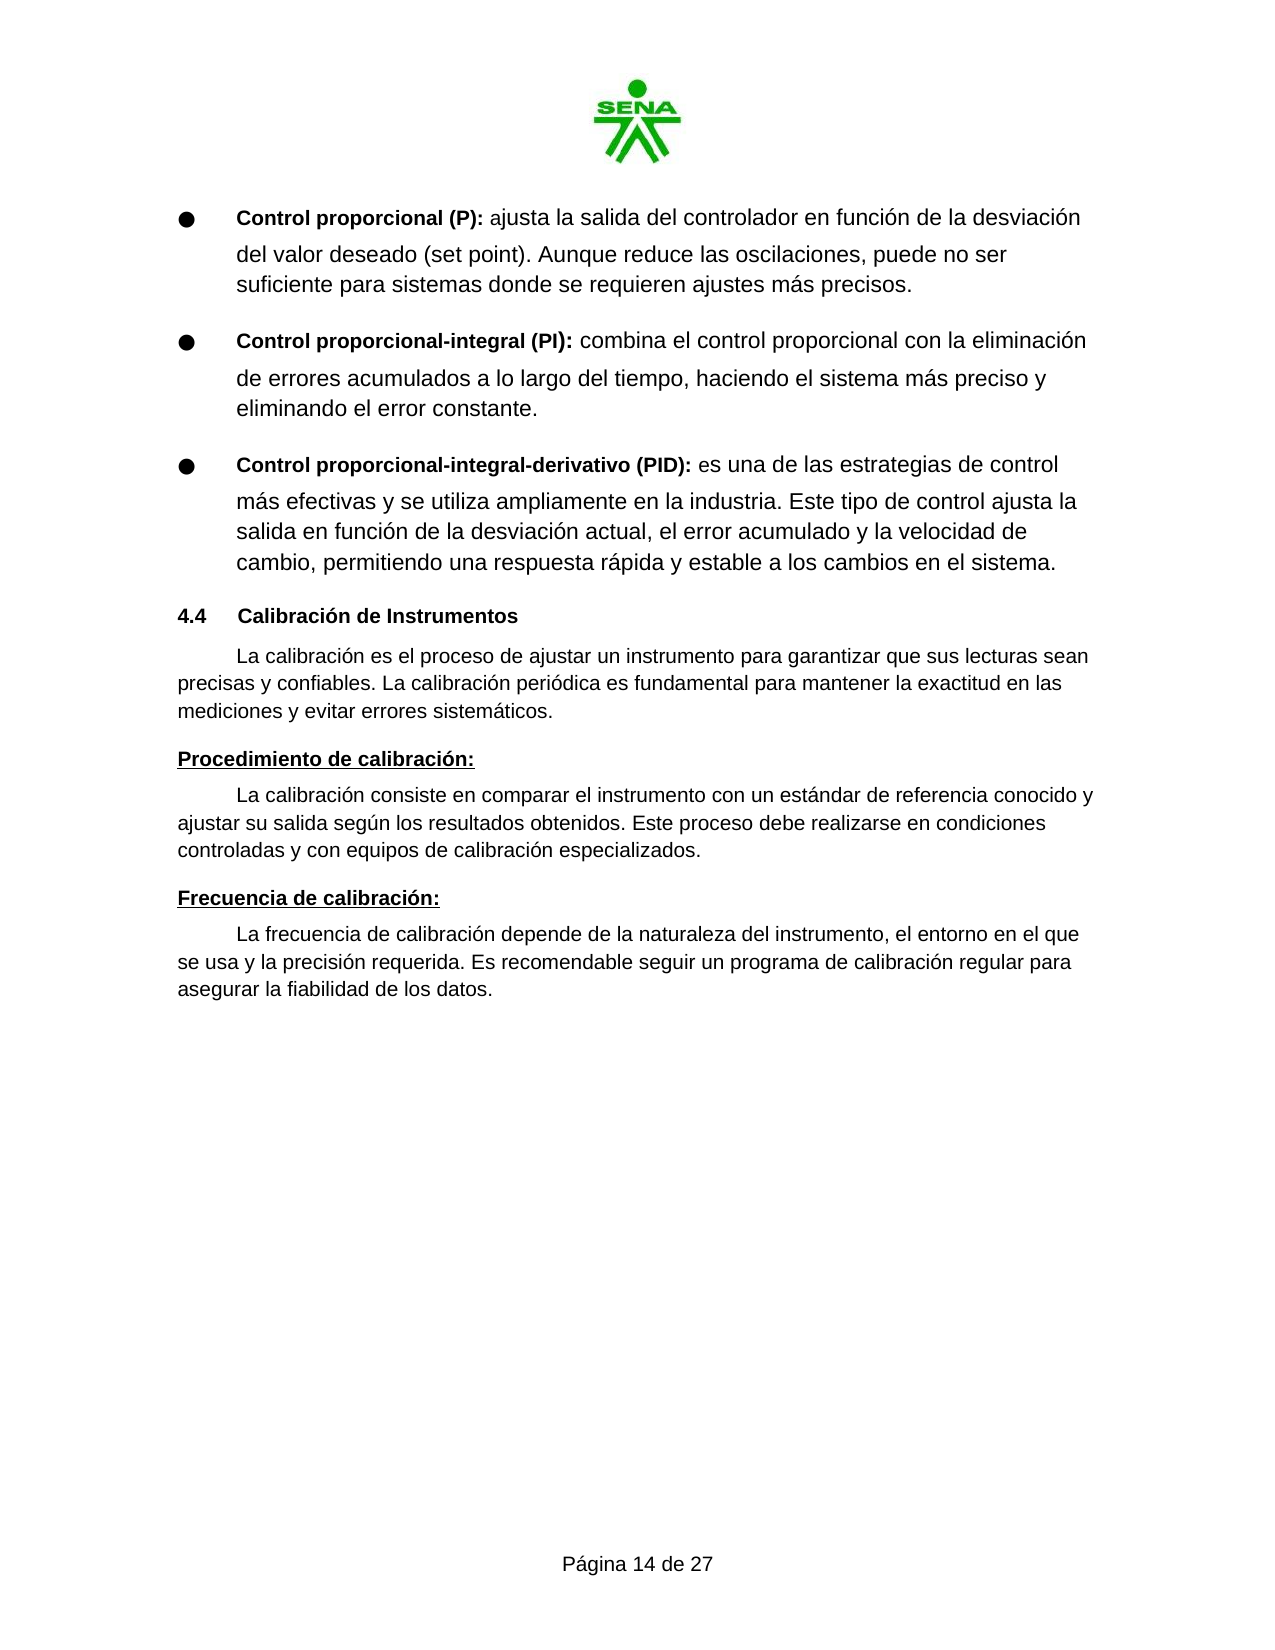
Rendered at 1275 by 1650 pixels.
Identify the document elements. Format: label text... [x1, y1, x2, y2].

subtitle Procedimiento de calibración: [177, 747, 1098, 771]
text La calibración es el proceso de ajustar un instrumento para garantizar que sus lecturas sean precisas y confiables. La calibración periódica es fundamental para mantener la exactitud en las mediciones y evitar errores sistemáticos. [177, 644, 1098, 723]
text La frecuencia de calibración depende de la naturaleza del instrumento, el entorno en el que se usa y la precisión requerida. Es recomendable seguir un programa de calibración regular para asegurar la fiabilidad de los datos. [177, 922, 1098, 1001]
subtitle Calibración de Instrumentos [177, 604, 1098, 628]
text Control proporcional (P): ajusta la salida del controlador en función de la desviación del valor deseado (set point). Aunque reduce las oscilaciones, puede no ser suficiente para sistemas donde se requieren ajustes más precisos. [177, 194, 1098, 297]
text Control proporcional-integral-derivativo (PID): es una de las estrategias de control más efectivas y se utiliza ampliamente en la industria. Este tipo de control ajusta la salida en función de la desviación actual, el error acumulado y la velocidad de cambio, permitiendo una respuesta rápida y estable a los cambios en el sistema. [177, 442, 1098, 575]
text La calibración consiste en comparar el instrumento con un estándar de referencia conocido y ajustar su salida según los resultados obtenidos. Este proceso debe realizarse en condiciones controladas y con equipos de calibración especializados. [177, 783, 1098, 862]
text Control proporcional-integral (PI): combina el control proporcional con la eliminación de errores acumulados a lo largo del tiempo, haciendo el sistema más preciso y eliminando el error constante. [177, 318, 1098, 421]
subtitle Frecuencia de calibración: [177, 886, 1098, 910]
picture [588, 73, 687, 171]
